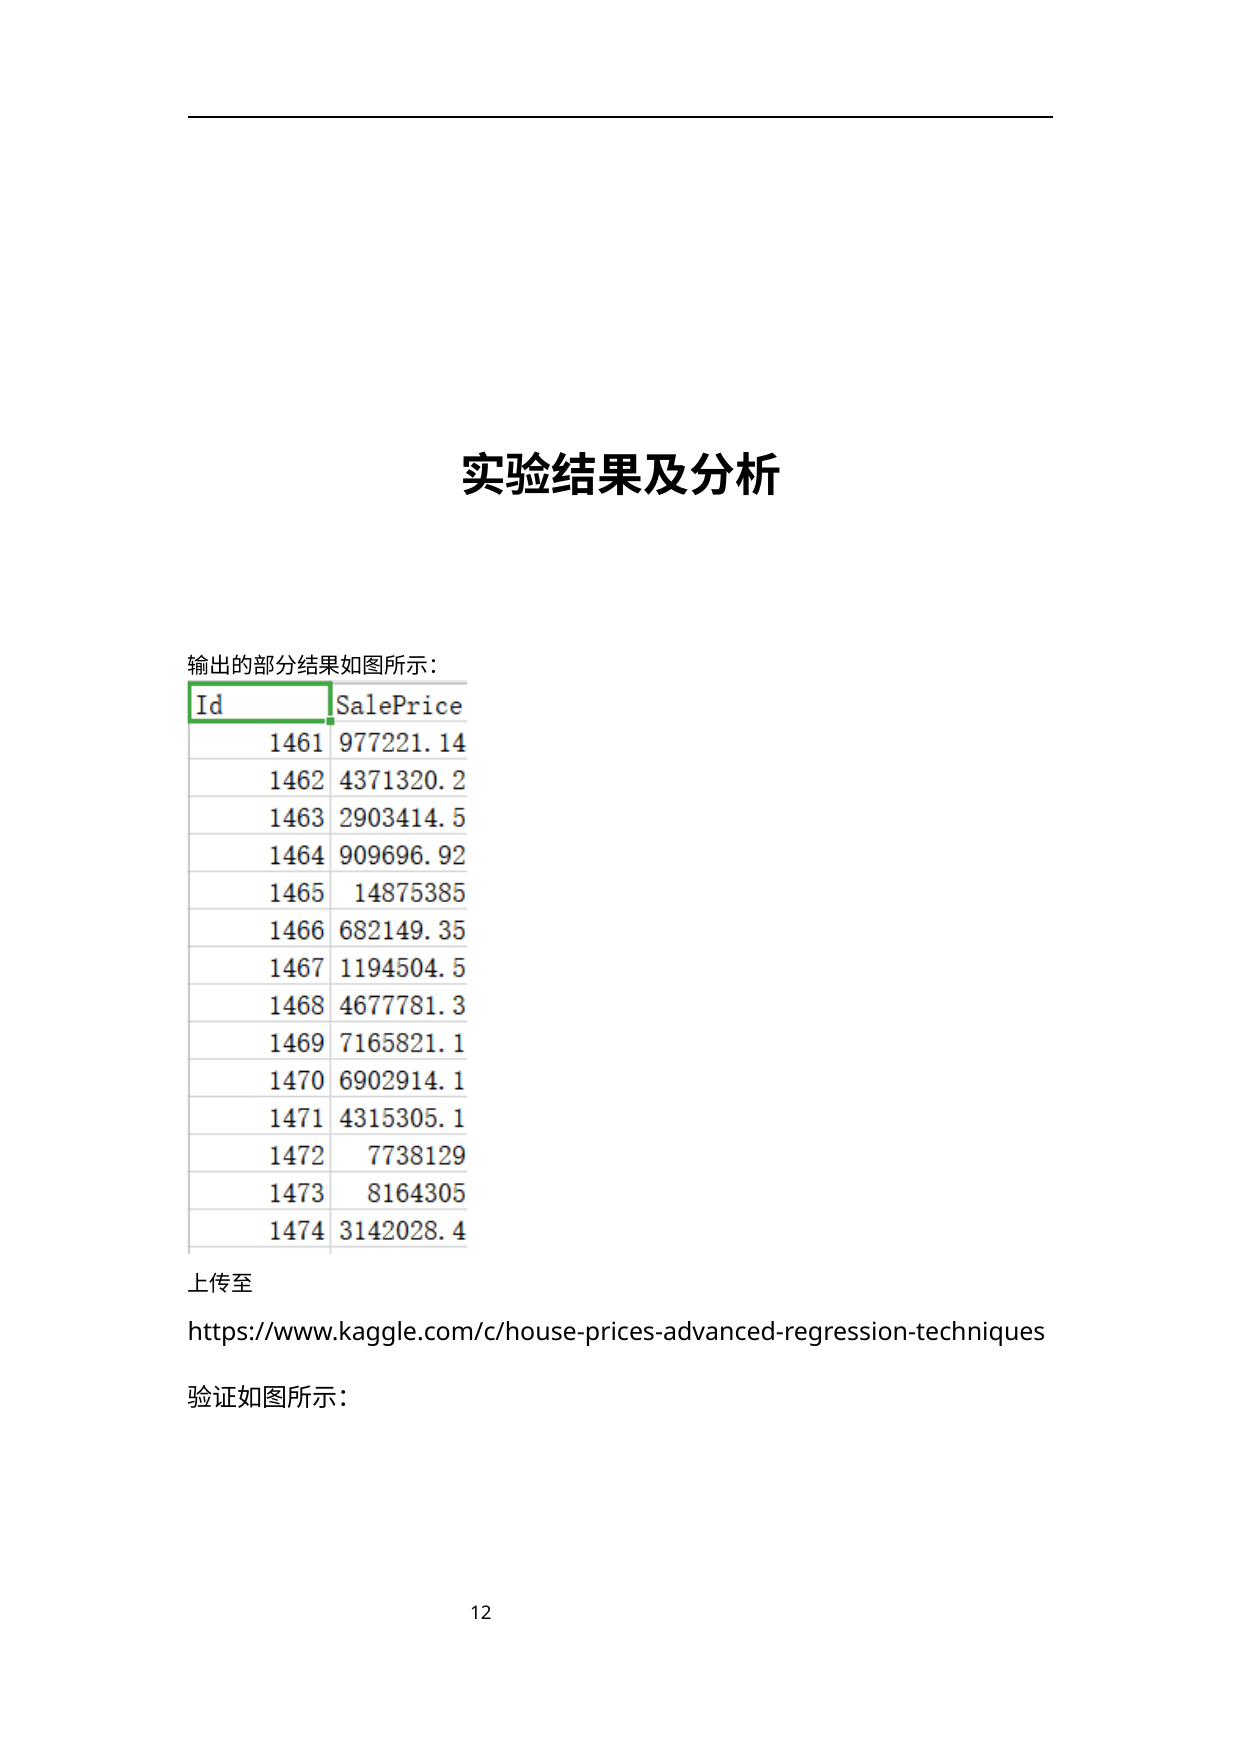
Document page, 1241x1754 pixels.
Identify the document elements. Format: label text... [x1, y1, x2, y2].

text https://www.kaggle.com/c/house-prices-advanced-regression-techniques验证如图所示： [187, 1298, 1053, 1428]
subtitle 实验结果及分析 [187, 423, 1053, 520]
picture [187, 680, 468, 1254]
text 输出的部分结果如图所示： [187, 648, 1053, 681]
text 上传至 [187, 1266, 1053, 1298]
